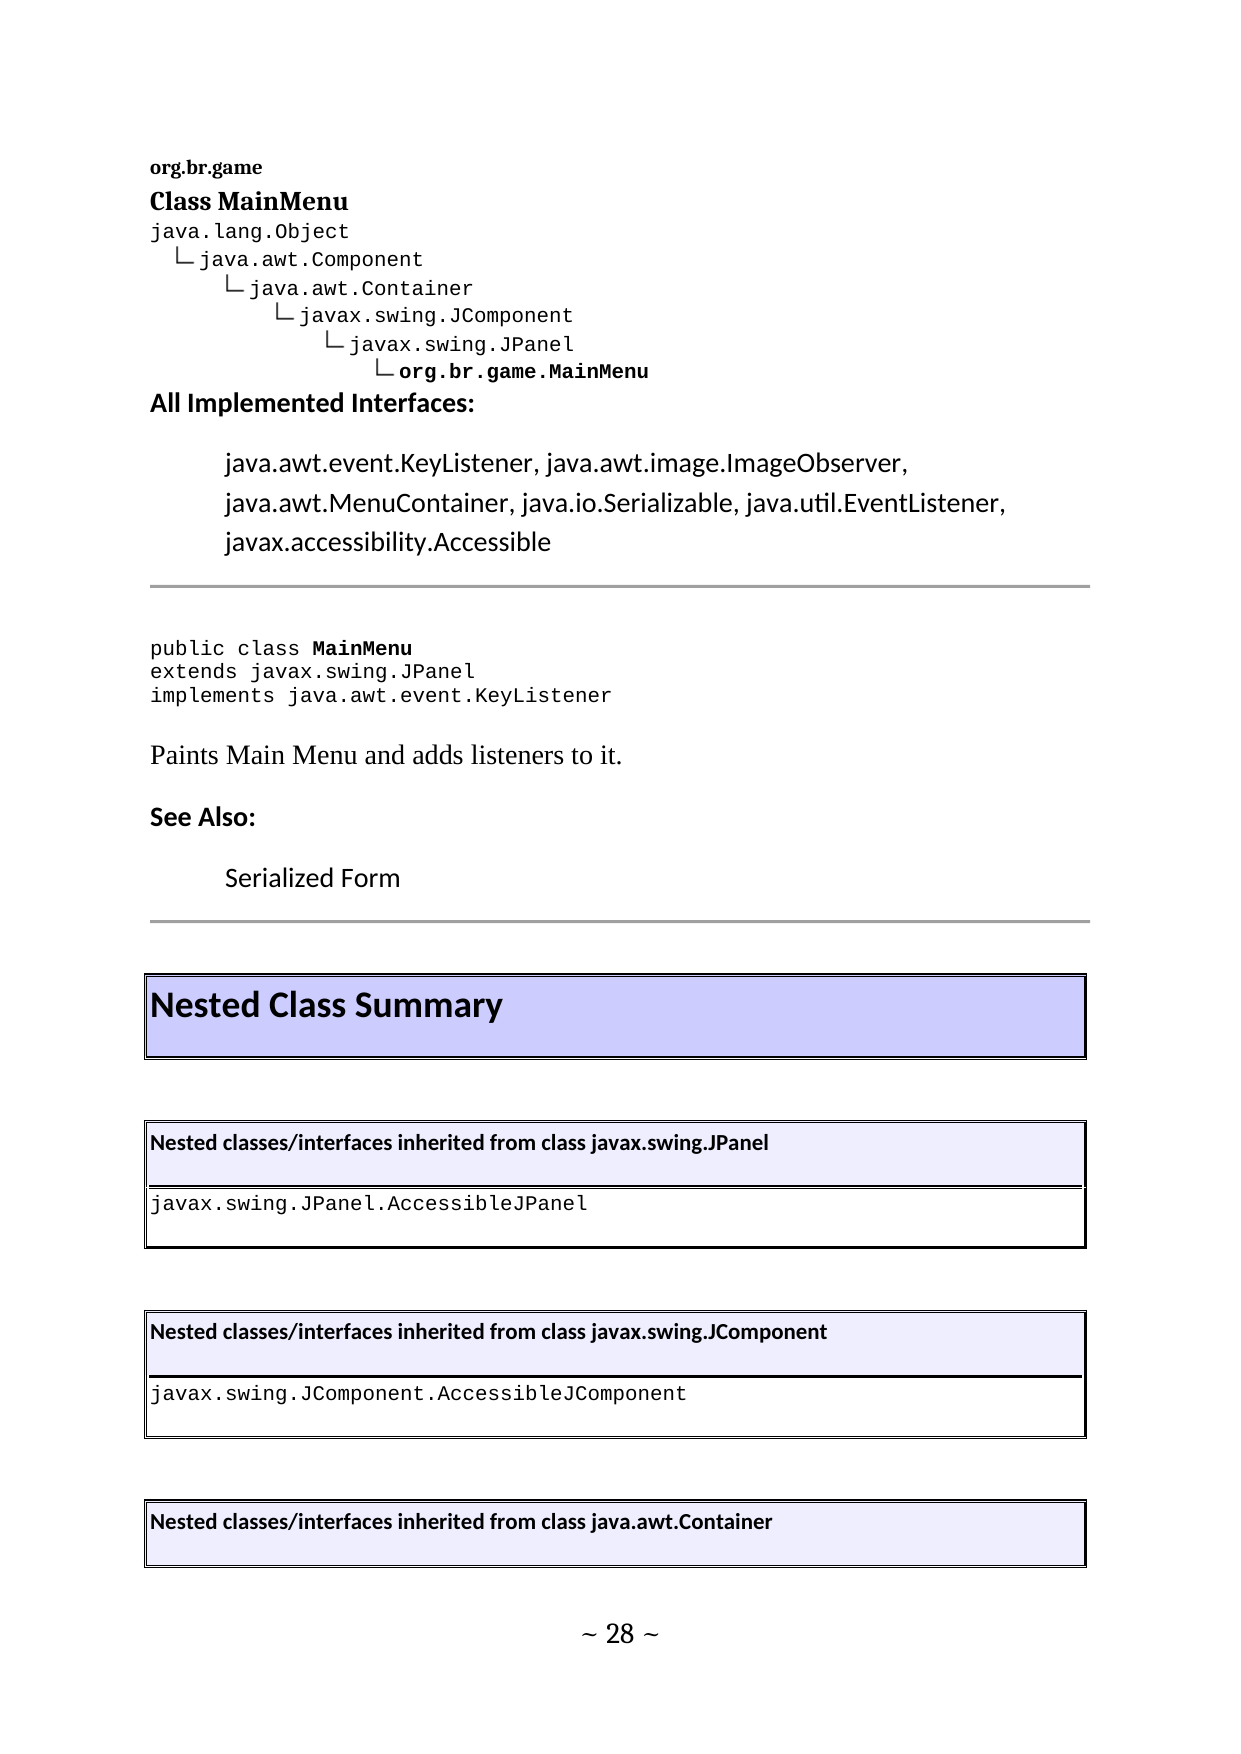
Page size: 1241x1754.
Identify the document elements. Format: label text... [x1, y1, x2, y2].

text java.awt.Container [150, 273, 1090, 301]
text extends javax.swing.JPanel [150, 661, 1090, 685]
text public class MainMenu [150, 638, 1090, 661]
picture [375, 357, 399, 379]
text java.awt.Component [150, 245, 1090, 273]
table_cell javax.swing.JComponent.AccessibleJComponent [147, 1375, 1084, 1436]
text org.br.game.MainMenu [150, 357, 1090, 385]
table_cell javax.swing.JPanel.AccessibleJPanel [147, 1185, 1085, 1246]
picture [225, 273, 249, 295]
table_header Nested classes/interfaces inherited from class java.awt.Container [147, 1503, 1084, 1565]
subtitle org.br.game Class MainMenu [150, 150, 1090, 217]
picture [325, 329, 349, 351]
text java.lang.Object [150, 221, 1090, 245]
table_header Nested classes/interfaces inherited from class javax.swing.JPanel [147, 1123, 1084, 1185]
table_header Nested Class Summary [147, 977, 1084, 1056]
text All Implemented Interfaces: [150, 385, 1090, 419]
text java.awt.event.KeyListener, java.awt.image.ImageObserver, java.awt.MenuContainer, java.io.Serializable, java.util.EventListener, javax.accessibility.Accessible [225, 446, 1090, 559]
text See Also: [150, 799, 1090, 834]
picture [275, 301, 299, 323]
picture [175, 245, 199, 267]
text javax.swing.JComponent [150, 301, 1090, 329]
text Paints Main Menu and adds listeners to it. [150, 738, 1090, 770]
text javax.swing.JPanel [150, 329, 1090, 357]
text Serialized Form [225, 860, 1090, 894]
text implements java.awt.event.KeyListener [150, 685, 1090, 709]
table_header Nested classes/interfaces inherited from class javax.swing.JComponent [147, 1313, 1084, 1375]
